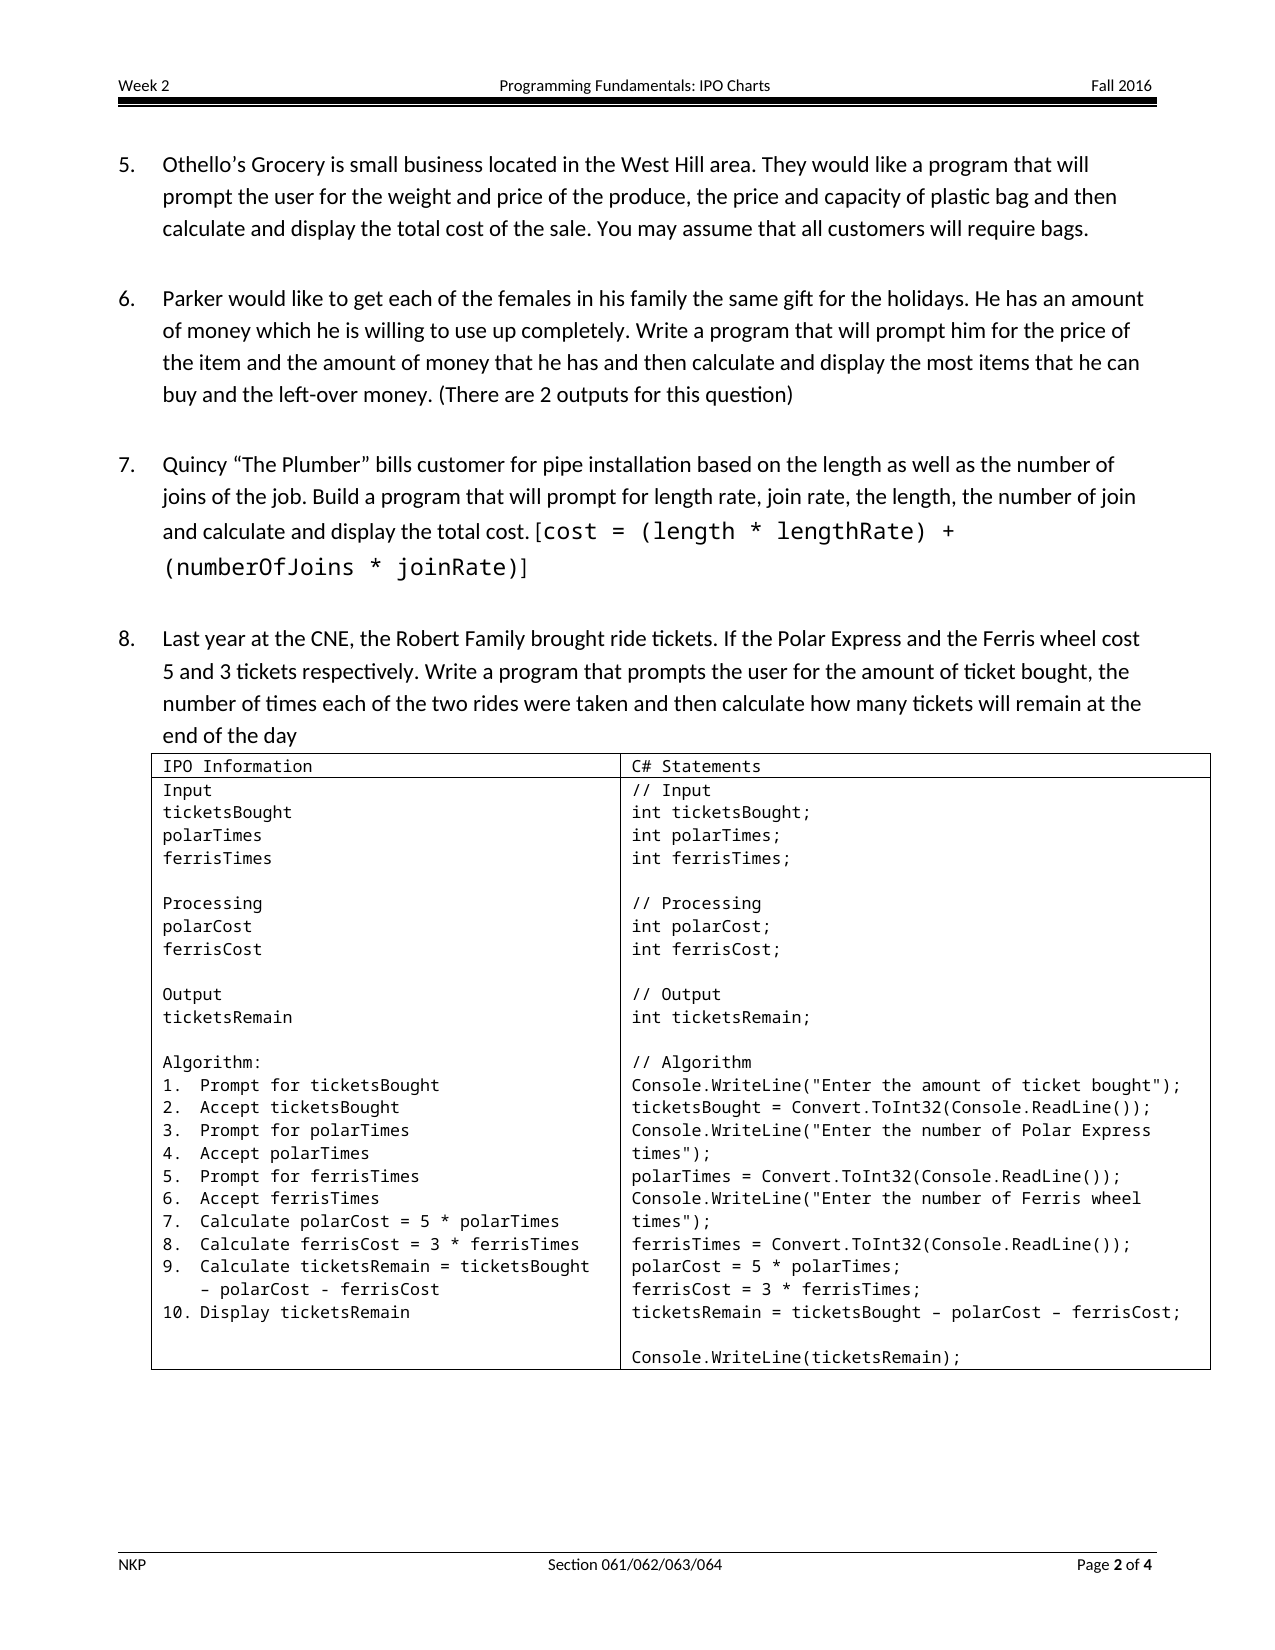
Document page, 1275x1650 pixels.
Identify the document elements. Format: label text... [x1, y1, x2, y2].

table_header IPO Information [152, 754, 620, 777]
list Othello’s Grocery is small business located in the West Hill area. They would like a program that will prompt the user for the weight and price of the produce, the price and capacity of plastic bag and then calculate and display the total cost of the sale. You may assume that all customers will require bags. [118, 150, 1157, 242]
table_header C# Statements [621, 754, 1210, 777]
list Last year at the CNE, the Robert Family brought ride tickets. If the Polar Express and the Ferris wheel cost 5 and 3 tickets respectively. Write a program that prompts the user for the amount of ticket bought, the number of times each of the two rides were taken and then calculate how many tickets will remain at the end of the day [118, 624, 1157, 749]
table_cell Input ticketsBought polarTimes ferrisTimes Processing polarCost ferrisCost Output ticketsRemain Algorithm: Prompt for ticketsBought Accept ticketsBought Prompt for polarTimes Accept polarTimes Prompt for ferrisTimes Accept ferrisTimes Calculate polarCost = 5 * polarTimes Calculate ferrisCost = 3 * ferrisTimes Calculate ticketsRemain = ticketsBought – polarCost - ferrisCost Display ticketsRemain [152, 778, 620, 1368]
list Parker would like to get each of the females in his family the same gift for the holidays. He has an amount of money which he is willing to use up completely. Write a program that will prompt him for the price of the item and the amount of money that he has and then calculate and display the most items that he can buy and the left-over money. (There are 2 outputs for this question) [118, 284, 1157, 409]
table_cell // Input int ticketsBought; int polarTimes; int ferrisTimes; // Processing int polarCost; int ferrisCost; // Output int ticketsRemain; // Algorithm Console.WriteLine("Enter the amount of ticket bought"); ticketsBought = Convert.ToInt32(Console.ReadLine()); Console.WriteLine("Enter the number of Polar Express times"); polarTimes = Convert.ToInt32(Console.ReadLine()); Console.WriteLine("Enter the number of Ferris wheel times"); ferrisTimes = Convert.ToInt32(Console.ReadLine()); polarCost = 5 * polarTimes; ferrisCost = 3 * ferrisTimes; ticketsRemain = ticketsBought – polarCost – ferrisCost; Console.WriteLine(ticketsRemain); [621, 778, 1210, 1368]
list Quincy “The Plumber” bills customer for pipe installation based on the length as well as the number of joins of the job. Build a program that will prompt for length rate, join rate, the length, the number of join and calculate and display the total cost. [cost = (length * lengthRate) + (numberOfJoins * joinRate)] [118, 450, 1157, 582]
